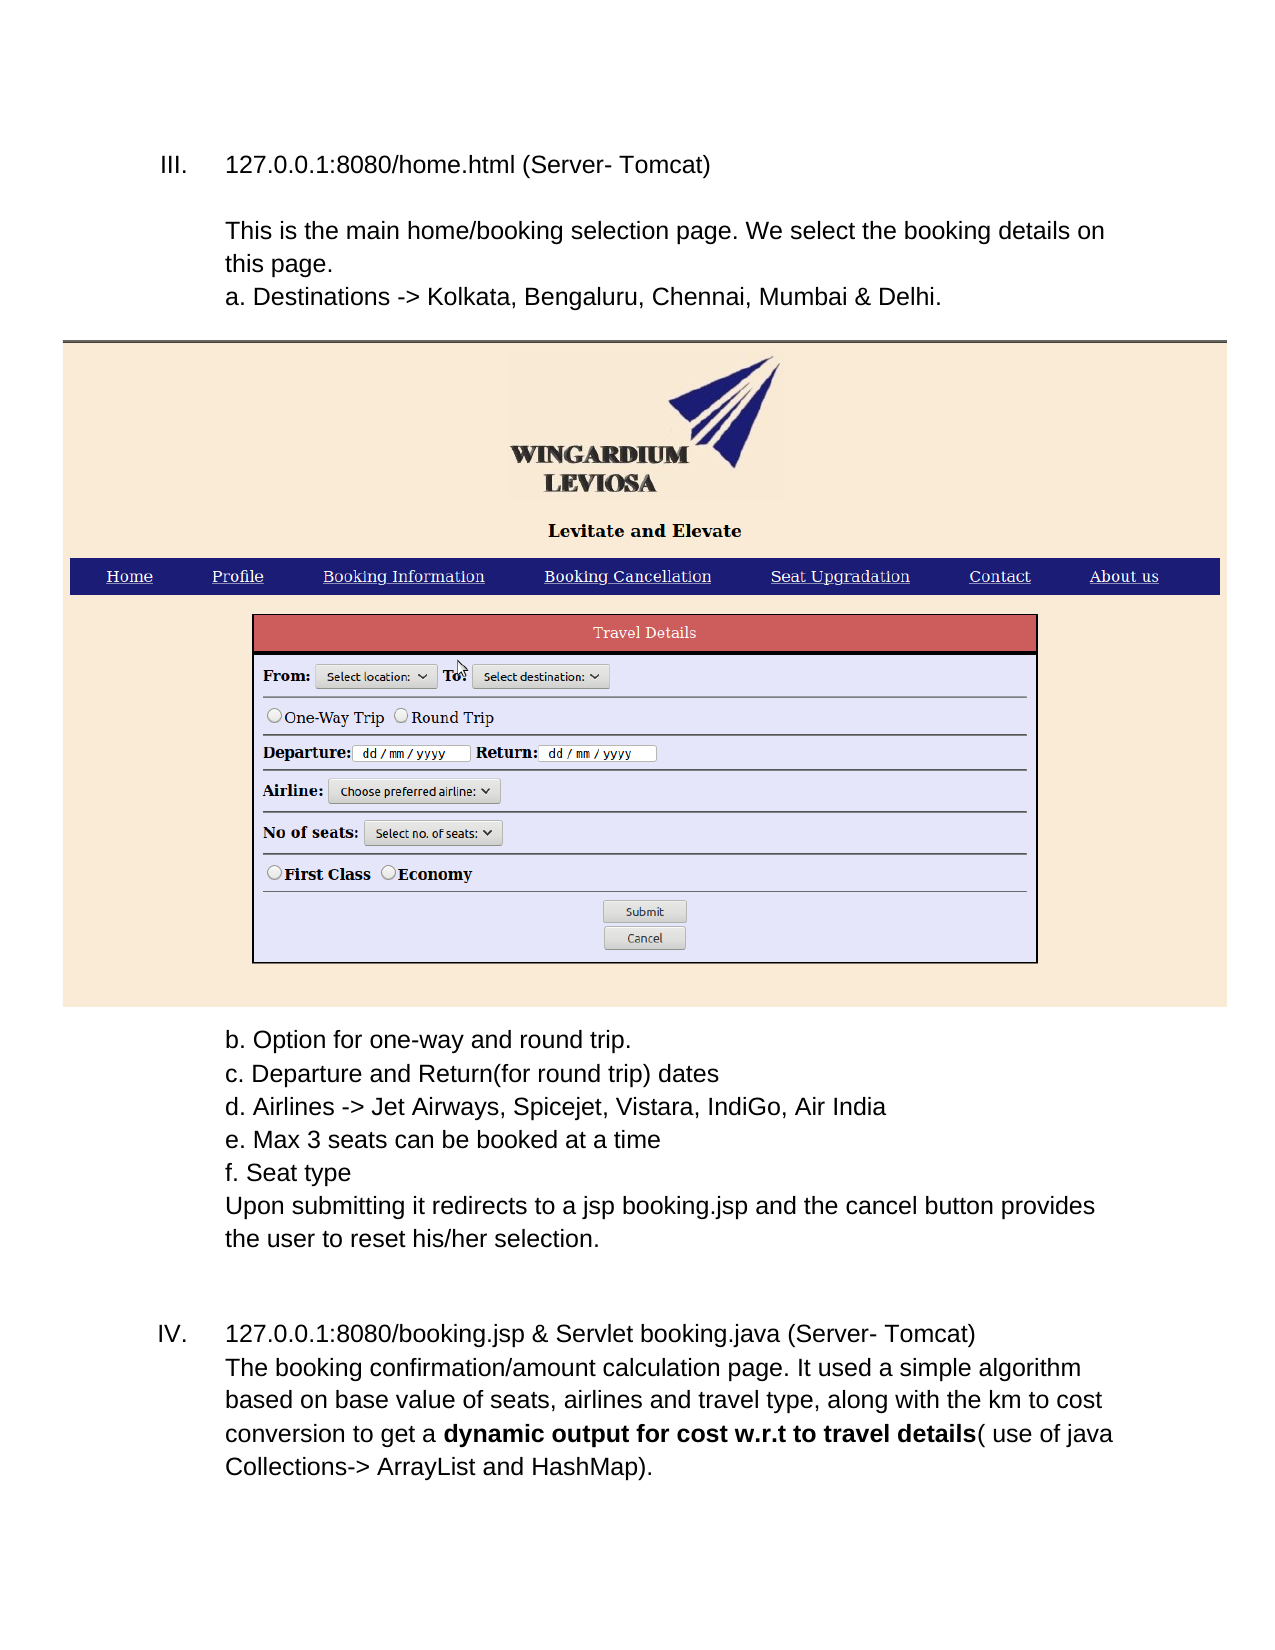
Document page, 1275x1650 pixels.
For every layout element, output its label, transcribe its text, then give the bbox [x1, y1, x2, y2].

picture [62, 340, 1227, 1007]
list 127.0.0.1:8080/home.html (Server- Tomcat) This is the main home/booking selection page. We select the booking details on this page. a. Destinations -> Kolkata, Bengaluru, Chennai, Mumbai & Delhi. b. Option for one-way and round trip. c. Departure and Return(for round trip) dates d. Airlines -> Jet Airways, Spicejet, Vistara, IndiGo, Air India e. Max 3 seats can be booked at a time f. Seat type Upon submitting it redirects to a jsp booking.jsp and the cancel button provides the user to reset his/her selection. [187, 150, 1125, 340]
list 127.0.0.1:8080/home.html (Server- Tomcat) This is the main home/booking selection page. We select the booking details on this page. a. Destinations -> Kolkata, Bengaluru, Chennai, Mumbai & Delhi. b. Option for one-way and round trip. c. Departure and Return(for round trip) dates d. Airlines -> Jet Airways, Spicejet, Vistara, IndiGo, Air India e. Max 3 seats can be booked at a time f. Seat type Upon submitting it redirects to a jsp booking.jsp and the cancel button provides the user to reset his/her selection. [187, 1007, 1125, 1316]
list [187, 1319, 1125, 1480]
